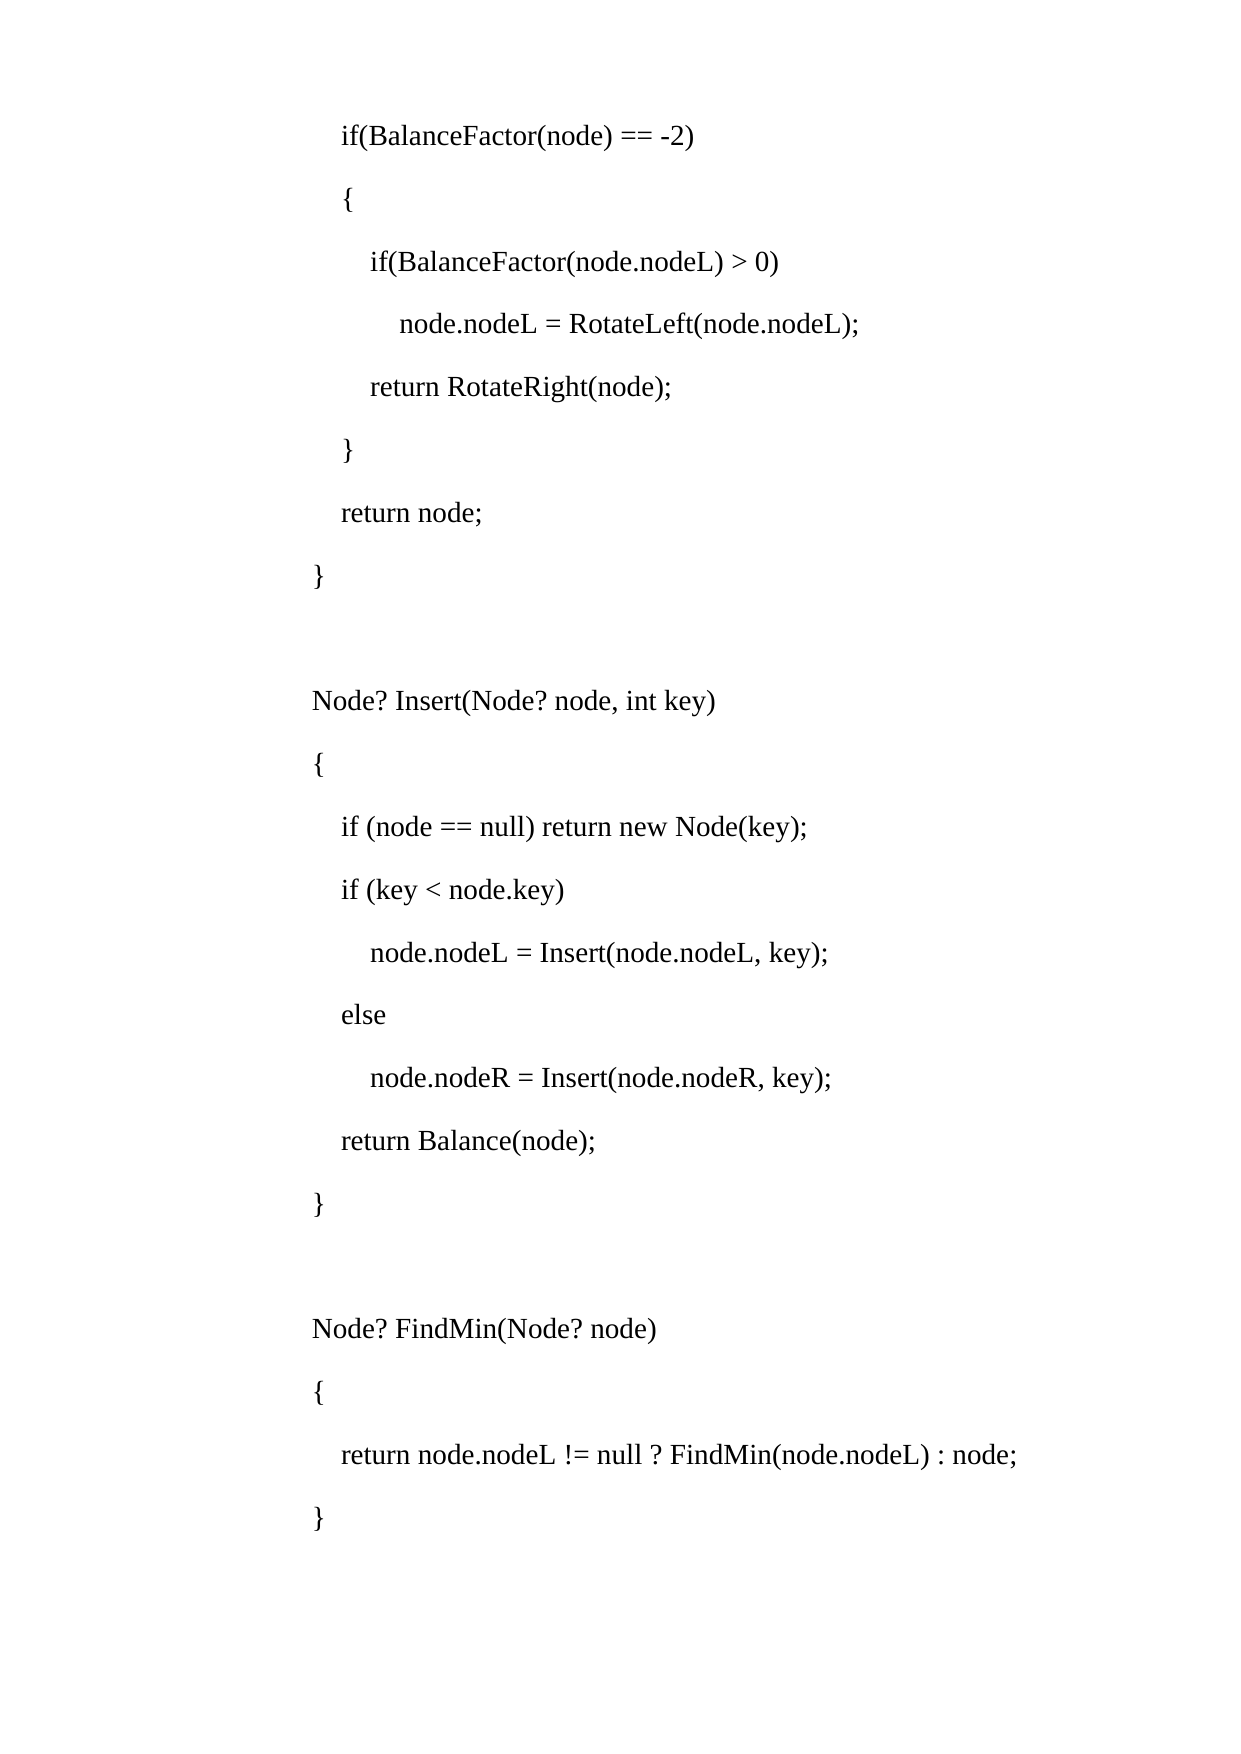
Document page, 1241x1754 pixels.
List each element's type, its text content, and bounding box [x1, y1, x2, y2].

subtitle } [290, 1500, 1152, 1533]
subtitle node.nodeL = Insert(node.nodeL, key); [290, 935, 1152, 968]
subtitle { [290, 1374, 1152, 1408]
subtitle { [290, 746, 1152, 780]
subtitle } [290, 558, 1152, 591]
subtitle return RotateRight(node); [290, 369, 1152, 403]
subtitle else [290, 997, 1152, 1031]
subtitle } [290, 1186, 1152, 1219]
subtitle if(BalanceFactor(node) == -2) [290, 118, 1152, 152]
subtitle node.nodeR = Insert(node.nodeR, key); [290, 1060, 1152, 1094]
subtitle Node? Insert(Node? node, int key) [290, 683, 1152, 717]
subtitle return node; [290, 495, 1152, 528]
subtitle { [290, 181, 1152, 214]
subtitle Node? FindMin(Node? node) [290, 1312, 1152, 1345]
subtitle if (key < node.key) [290, 872, 1152, 905]
subtitle if(BalanceFactor(node.nodeL) > 0) [290, 244, 1152, 277]
subtitle return Balance(node); [290, 1123, 1152, 1157]
subtitle return node.nodeL != null ? FindMin(node.nodeL) : node; [290, 1437, 1152, 1471]
subtitle node.nodeL = RotateLeft(node.nodeL); [290, 307, 1152, 340]
subtitle if (node == null) return new Node(key); [290, 809, 1152, 843]
subtitle } [290, 432, 1152, 466]
